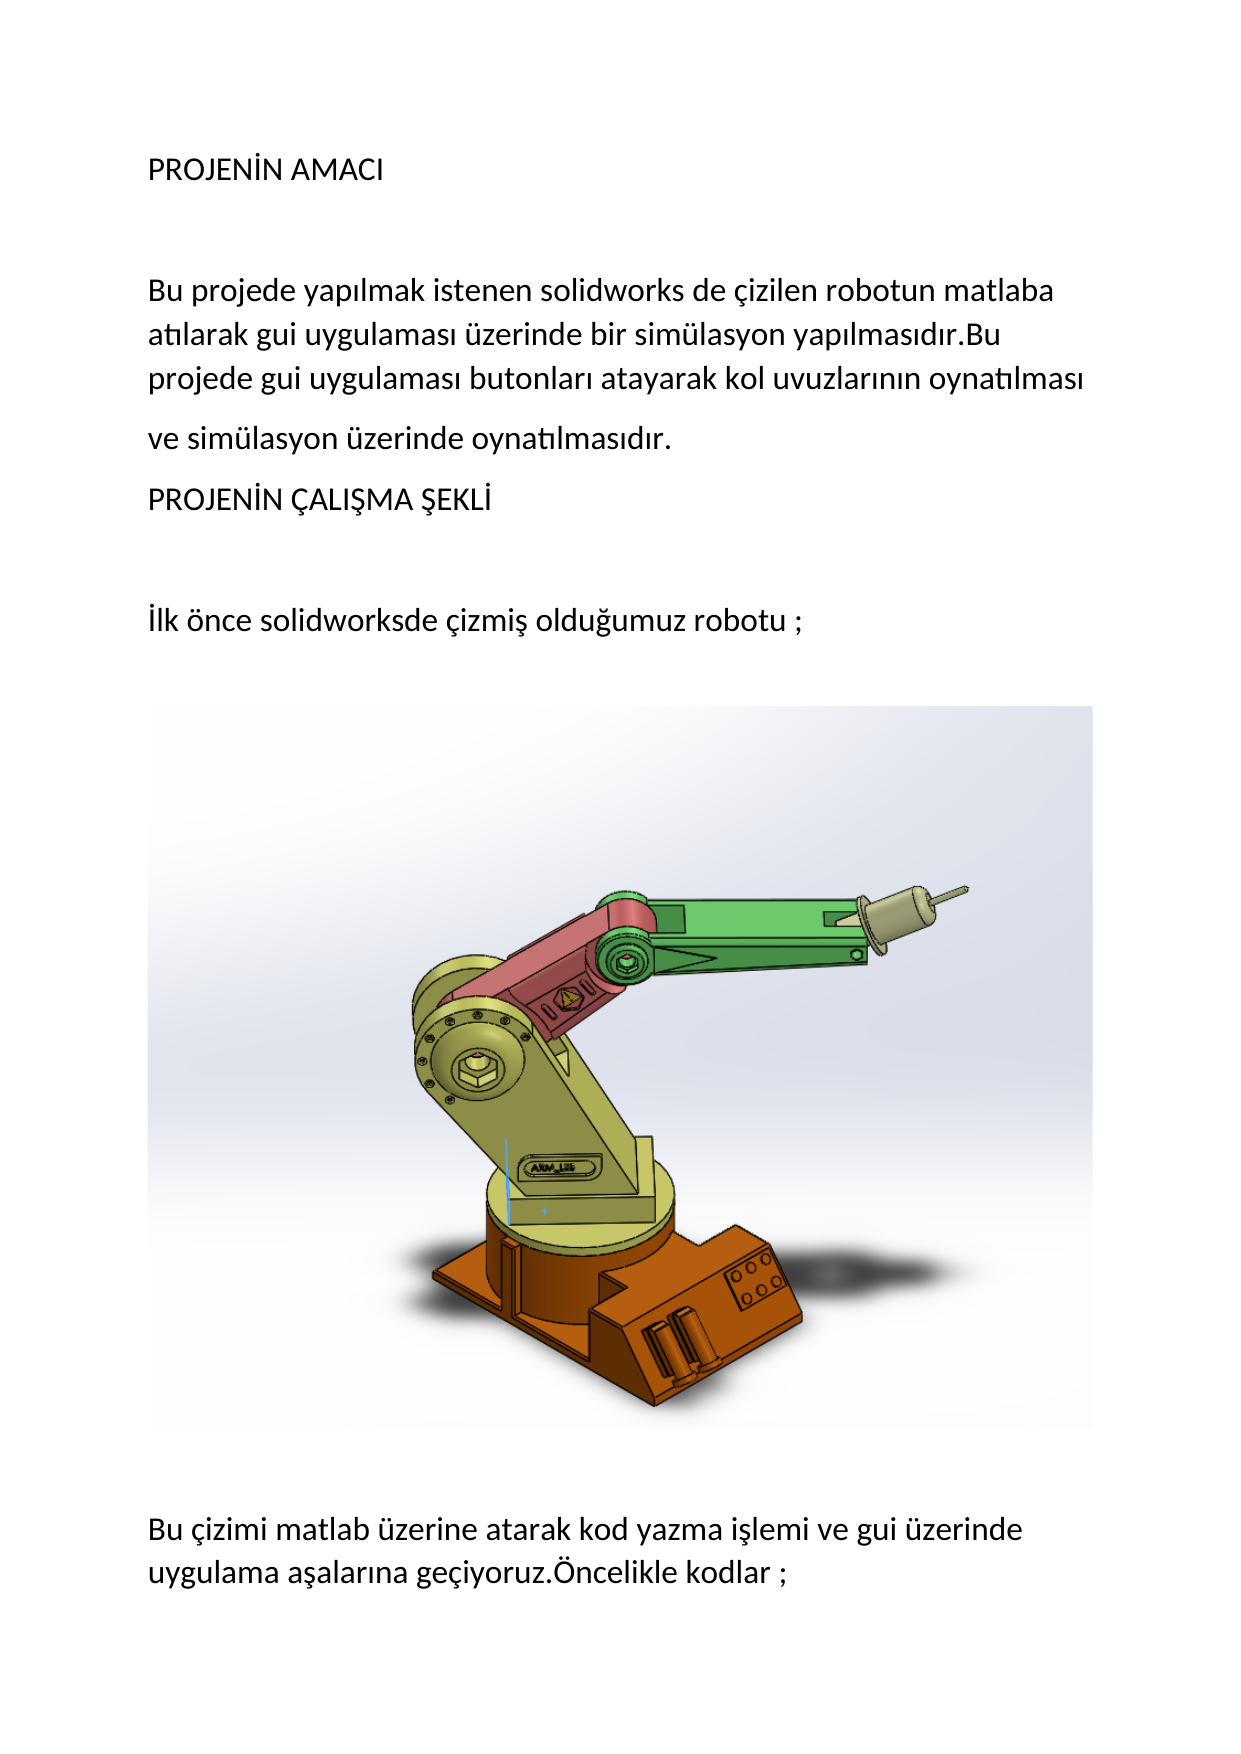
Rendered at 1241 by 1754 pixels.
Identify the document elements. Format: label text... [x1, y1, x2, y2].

text PROJENİN AMACI [148, 148, 1093, 188]
text ve simülasyon üzerinde oynatılmasıdır. [148, 417, 1093, 458]
text Bu projede yapılmak istenen solidworks de çizilen robotun matlaba atılarak gui uygulaması üzerinde bir simülasyon yapılmasıdır.Bu projede gui uygulaması butonları atayarak kol uvuzlarının oynatılması [148, 269, 1093, 397]
text PROJENİN ÇALIŞMA ŞEKLİ [148, 478, 1093, 519]
picture [147, 706, 1093, 1428]
text İlk önce solidworksde çizmiş olduğumuz robotu ; [148, 599, 1093, 640]
text Bu çizimi matlab üzerine atarak kod yazma işlemi ve gui üzerinde uygulama aşalarına geçiyoruz.Öncelikle kodlar ; [148, 1507, 1093, 1592]
